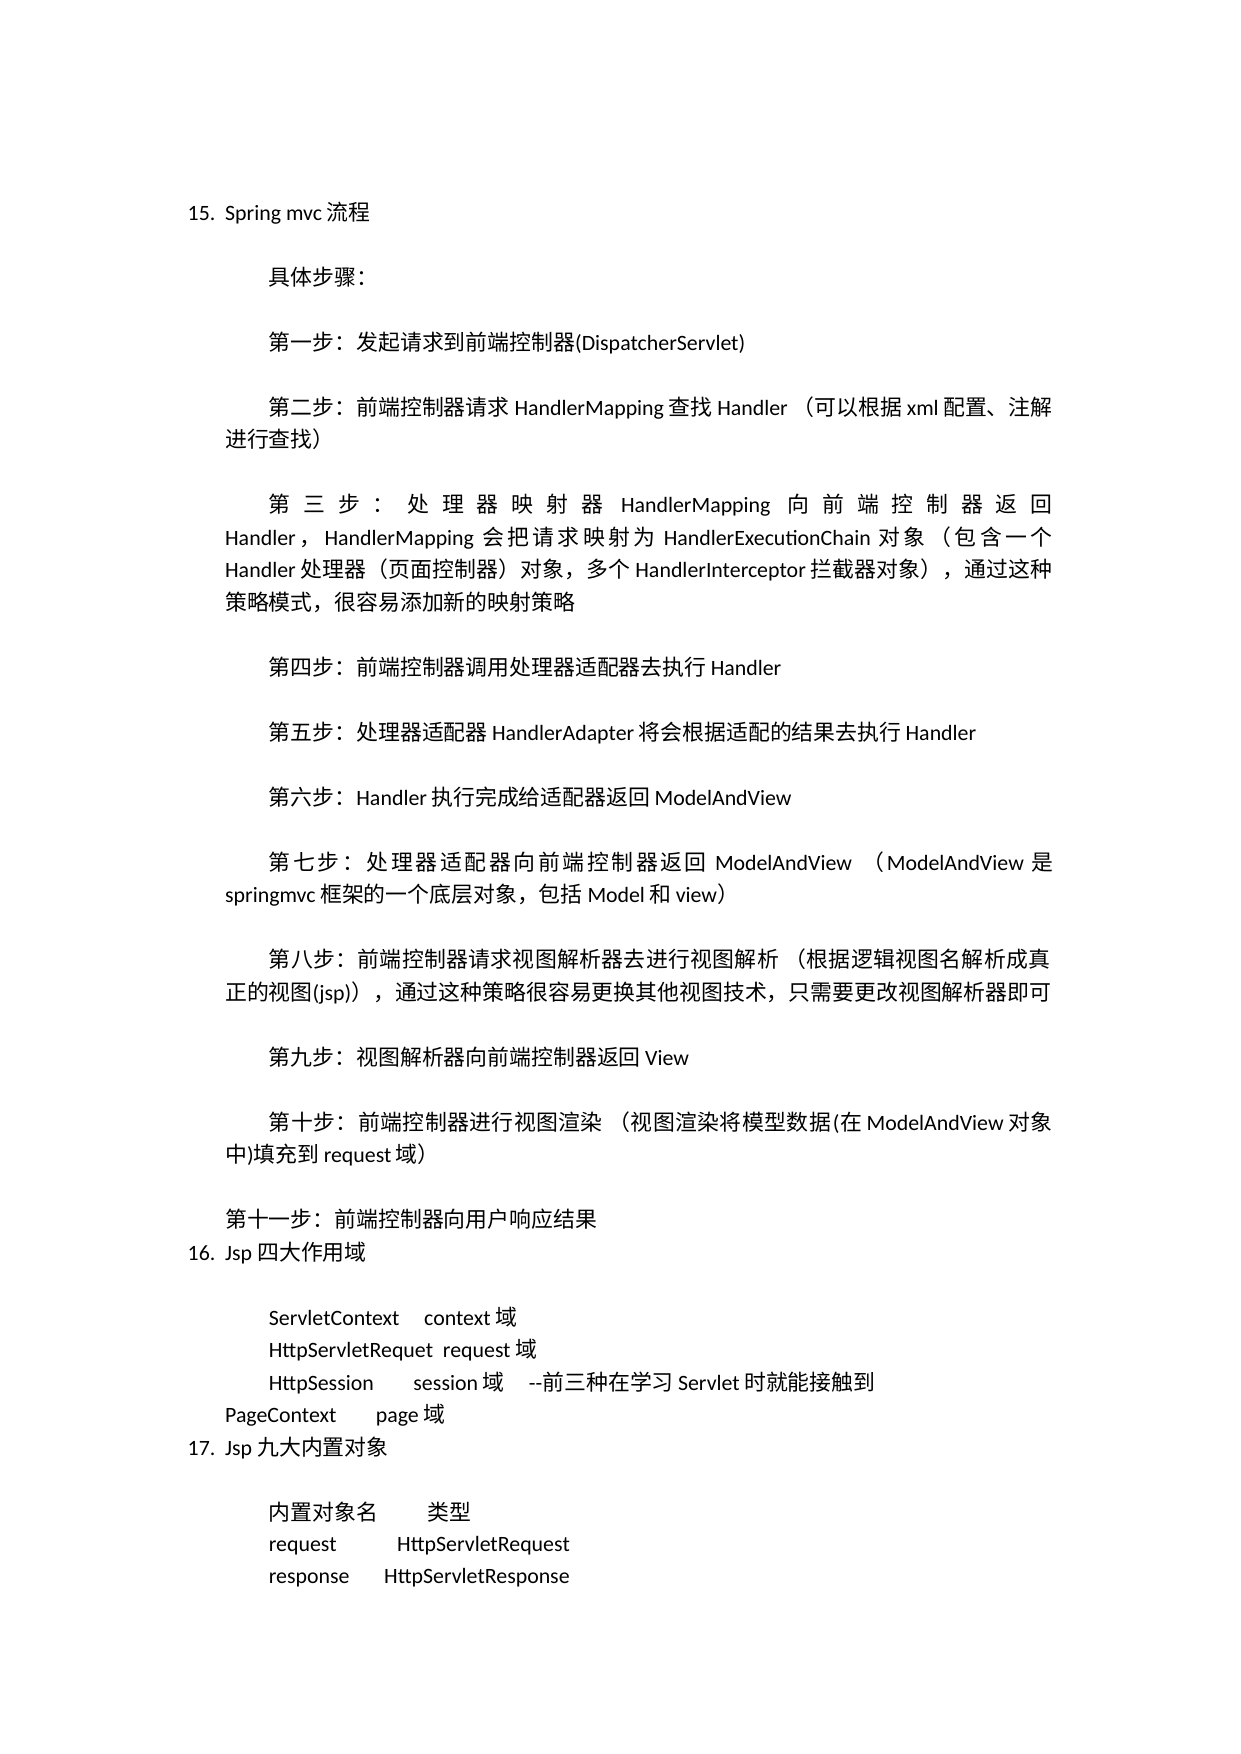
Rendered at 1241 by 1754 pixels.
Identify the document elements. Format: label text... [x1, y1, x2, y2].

list Jsp 九大内置对象 [187, 1429, 1053, 1462]
list 第八步：前端控制器请求视图解析器去进行视图解析 （根据逻辑视图名解析成真正的视图(jsp)），通过这种策略很容易更换其他视图技术，只需要更改视图解析器即可 [225, 942, 1053, 1007]
list Jsp 四大作用域 [187, 1234, 1053, 1267]
list HttpSession session域 --前三种在学习Servlet时就能接触到 [225, 1364, 1053, 1397]
list Spring mvc流程 [187, 194, 1053, 227]
list 第一步：发起请求到前端控制器(DispatcherServlet) [225, 324, 1053, 357]
list 第二步：前端控制器请求HandlerMapping查找 Handler （可以根据xml配置、注解进行查找） [225, 389, 1053, 454]
list ServletContext context域 [225, 1299, 1053, 1332]
list 第三步：处理器映射器HandlerMapping向前端控制器返回Handler，HandlerMapping会把请求映射为HandlerExecutionChain对象（包含一个Handler处理器（页面控制器）对象，多个HandlerInterceptor拦截器对象），通过这种策略模式，很容易添加新的映射策略 [225, 487, 1053, 617]
list PageContext page域 [225, 1397, 1053, 1429]
list 第九步：视图解析器向前端控制器返回View [225, 1039, 1053, 1072]
list 第十步：前端控制器进行视图渲染 （视图渲染将模型数据(在ModelAndView对象中)填充到request域） [225, 1104, 1053, 1169]
list 第七步：处理器适配器向前端控制器返回ModelAndView （ModelAndView是springmvc框架的一个底层对象，包括 Model和view） [225, 844, 1053, 909]
list 第十一步：前端控制器向用户响应结果 [225, 1202, 1053, 1234]
list 第四步：前端控制器调用处理器适配器去执行Handler [225, 649, 1053, 682]
list 第六步：Handler执行完成给适配器返回ModelAndView [225, 779, 1053, 812]
list response HttpServletResponse [225, 1559, 1053, 1592]
list 第五步：处理器适配器HandlerAdapter将会根据适配的结果去执行Handler [225, 714, 1053, 747]
list HttpServletRequet request域 [225, 1332, 1053, 1364]
list 具体步骤： [225, 259, 1053, 292]
list request HttpServletRequest [225, 1527, 1053, 1559]
list 内置对象名 类型 [225, 1494, 1053, 1527]
